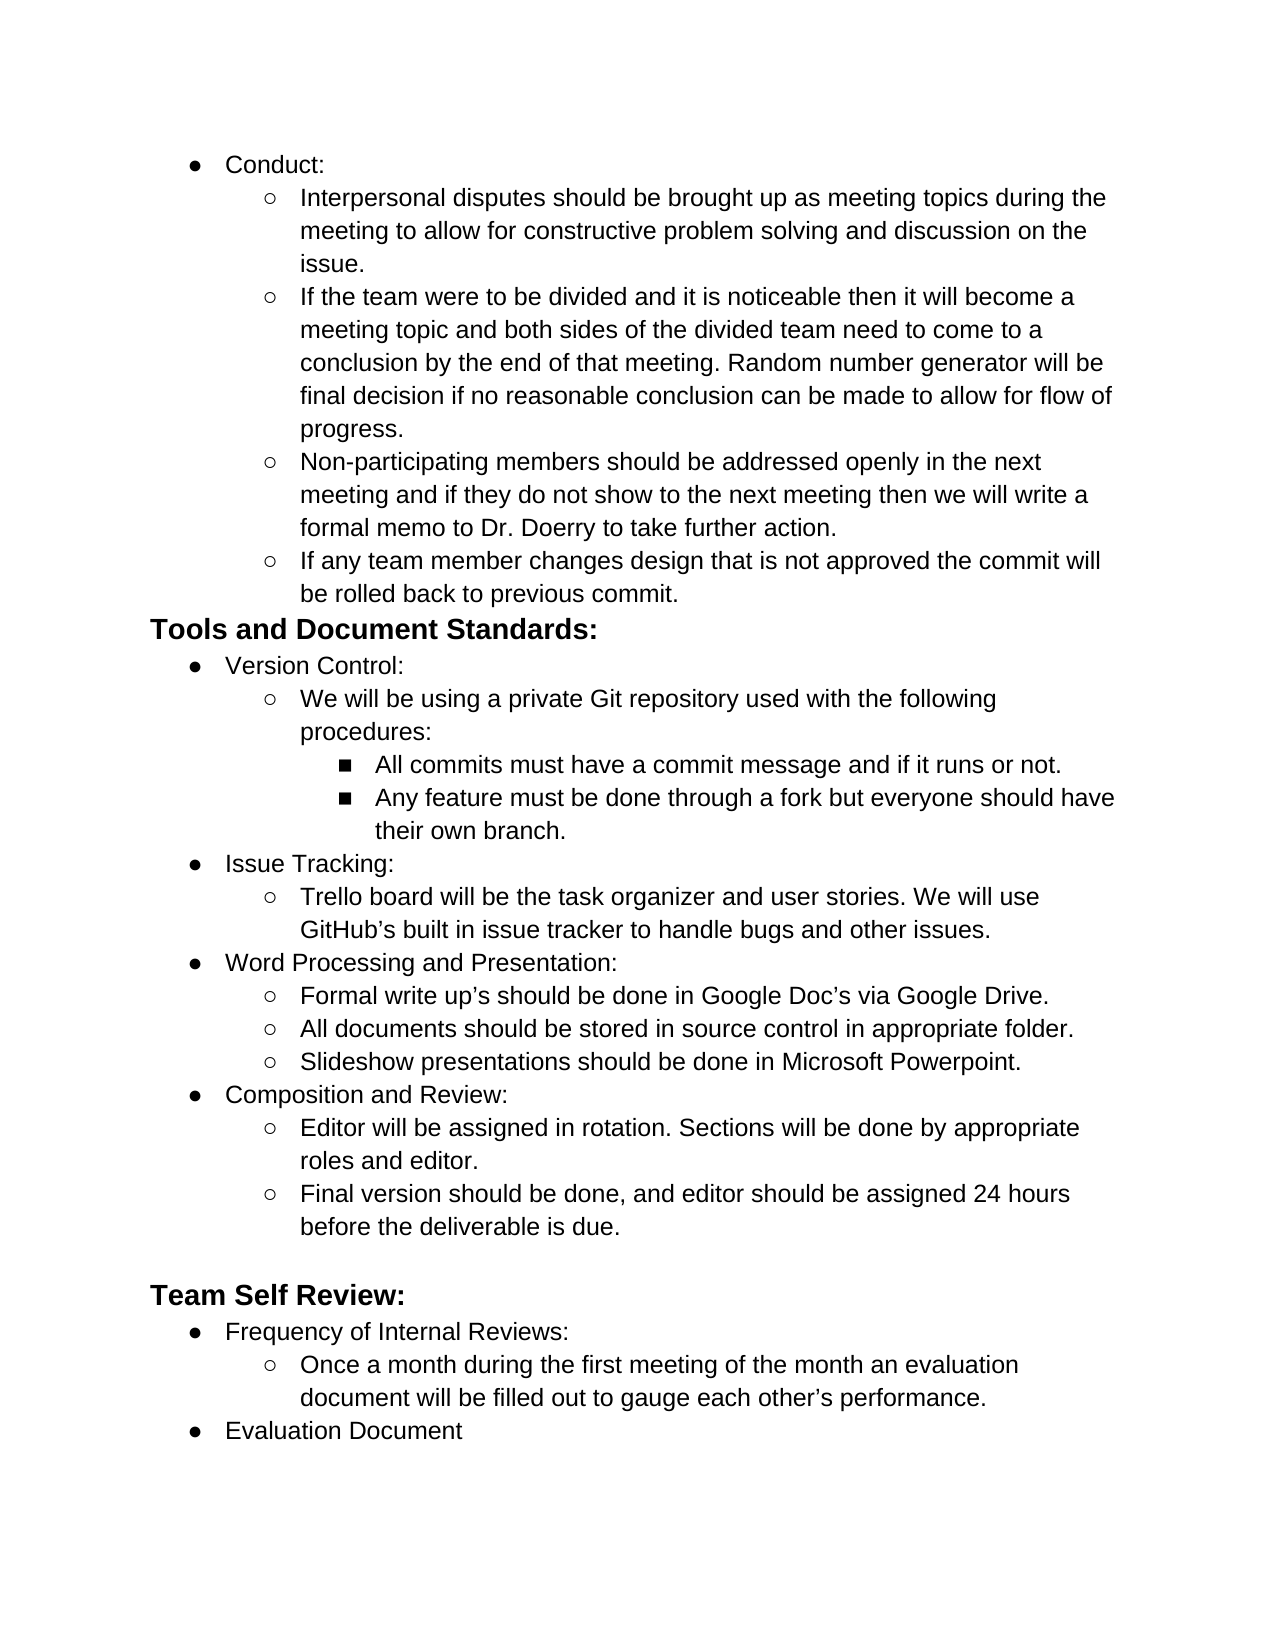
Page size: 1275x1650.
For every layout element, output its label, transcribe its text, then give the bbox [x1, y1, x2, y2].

list If any team member changes design that is not approved the commit will be rolled back to previous commit. [262, 546, 1125, 608]
list Any feature must be done through a fork but everyone should have their own branch. [337, 783, 1125, 845]
list Conduct: [187, 150, 1125, 179]
list Interpersonal disputes should be brought up as meeting topics during the meeting to allow for constructive problem solving and discussion on the issue. [262, 183, 1125, 278]
list Non-participating members should be addressed openly in the next meeting and if they do not show to the next meeting then we will write a formal memo to Dr. Doerry to take further action. [262, 447, 1125, 542]
text Team Self Review: [150, 1278, 1125, 1312]
list Final version should be done, and editor should be assigned 24 hours before the deliverable is due. [262, 1179, 1125, 1241]
list Trello board will be the task organizer and user stories. We will use GitHub’s built in issue tracker to handle bugs and other issues. [262, 882, 1125, 944]
list Composition and Review: [187, 1080, 1125, 1109]
list All documents should be stored in source control in appropriate folder. [262, 1014, 1125, 1043]
list Editor will be assigned in rotation. Sections will be done by appropriate roles and editor. [262, 1113, 1125, 1175]
list Issue Tracking: [187, 849, 1125, 878]
list Formal write up’s should be done in Google Doc’s via Google Drive. [262, 981, 1125, 1010]
list If the team were to be divided and it is noticeable then it will become a meeting topic and both sides of the divided team need to come to a conclusion by the end of that meeting. Random number generator will be final decision if no reasonable conclusion can be made to allow for flow of progress. [262, 282, 1125, 443]
text Tools and Document Standards: [150, 612, 1125, 646]
list Evaluation Document [187, 1416, 1125, 1444]
list Version Control: [187, 651, 1125, 679]
list Frequency of Internal Reviews: [187, 1317, 1125, 1346]
list Slideshow presentations should be done in Microsoft Powerpoint. [262, 1047, 1125, 1076]
list All commits must have a commit message and if it runs or not. [337, 750, 1125, 779]
list Word Processing and Presentation: [187, 948, 1125, 977]
list Once a month during the first meeting of the month an evaluation document will be filled out to gauge each other’s performance. [262, 1350, 1125, 1412]
list We will be using a private Git repository used with the following procedures: [262, 684, 1125, 746]
